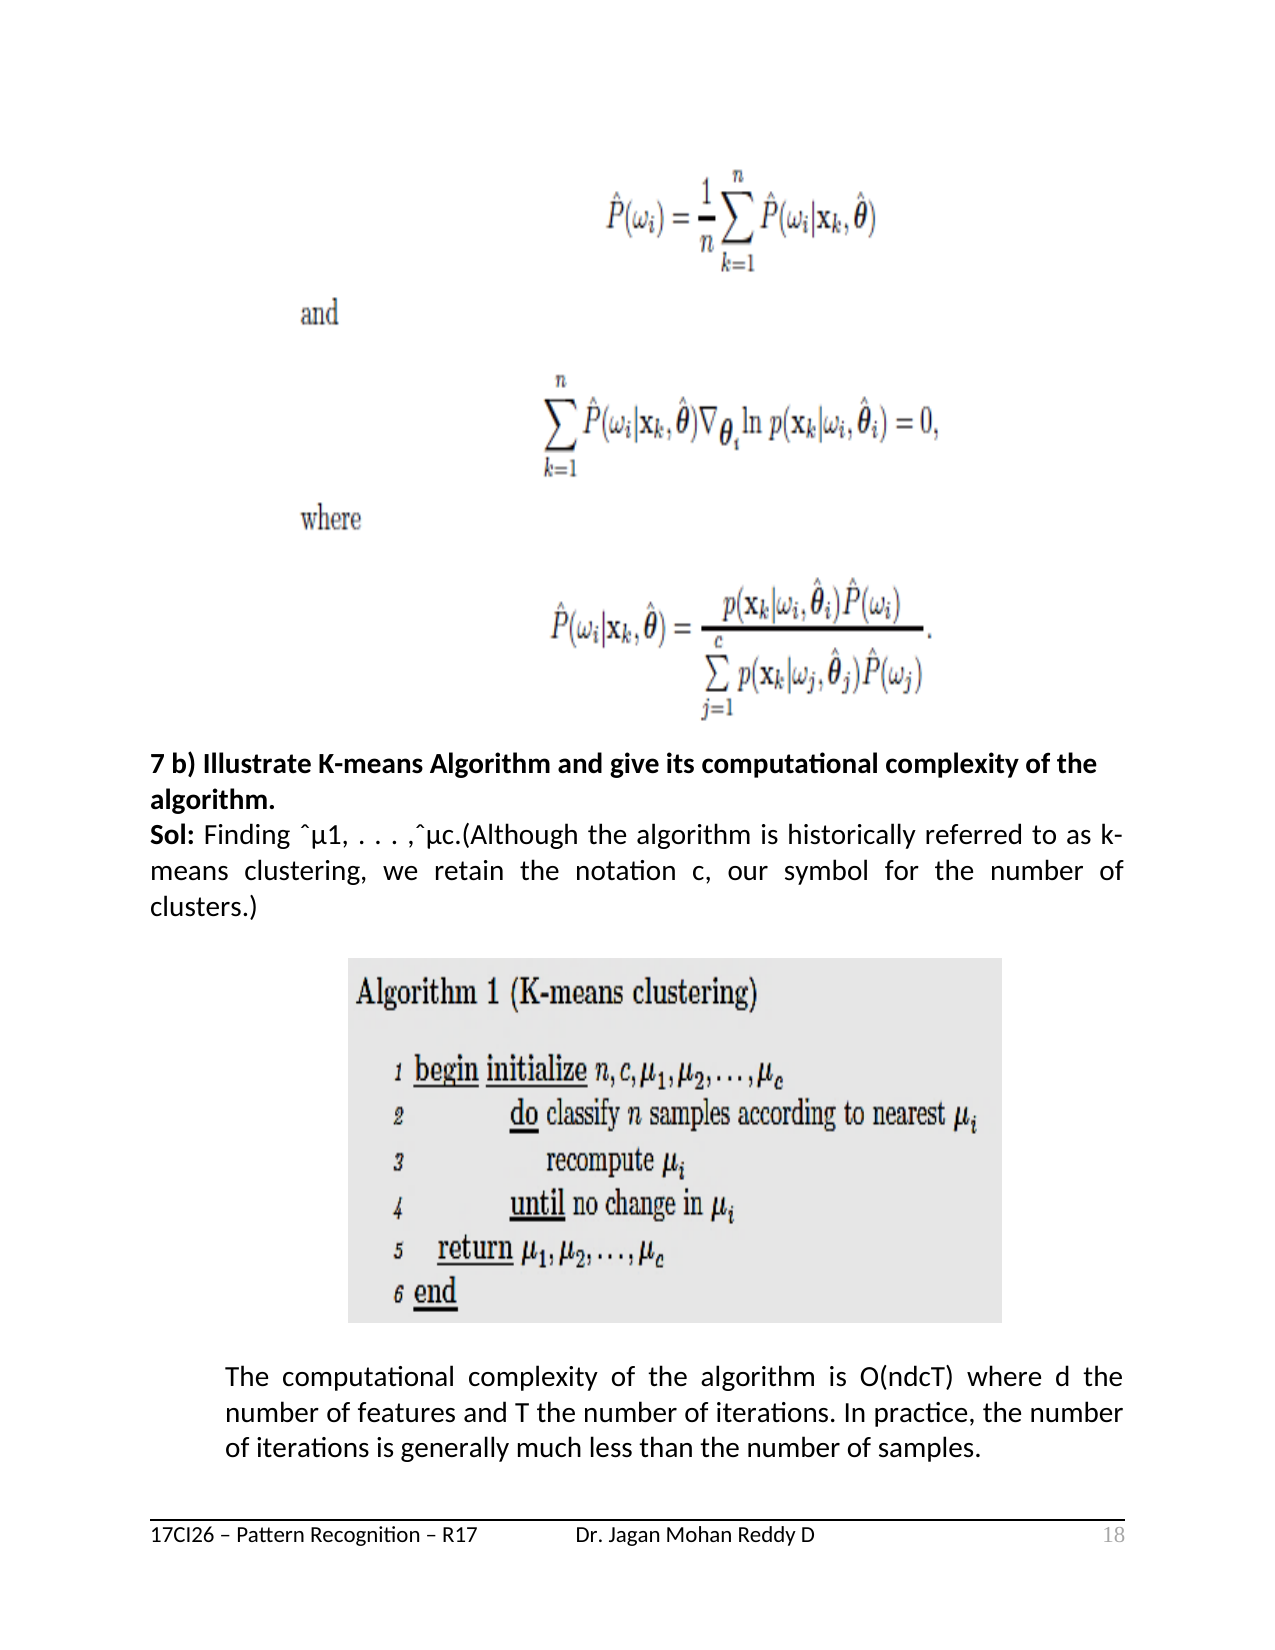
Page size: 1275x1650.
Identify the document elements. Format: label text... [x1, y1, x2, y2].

text Sol: Finding ˆμ1, . . . ,ˆμc.(Although the algorithm is historically referred to as k-means clustering, we retain the notation c, our symbol for the number of clusters.) [150, 816, 1125, 923]
text The computational complexity of the algorithm is O(ndcT) where d the number of features and T the number of iterations. In practice, the number of iterations is generally much less than the number of samples. [225, 1358, 1125, 1465]
picture [295, 149, 980, 745]
text 7 b) Illustrate K-means Algorithm and give its computational complexity of the algorithm. [150, 745, 1125, 816]
picture [348, 958, 1002, 1323]
